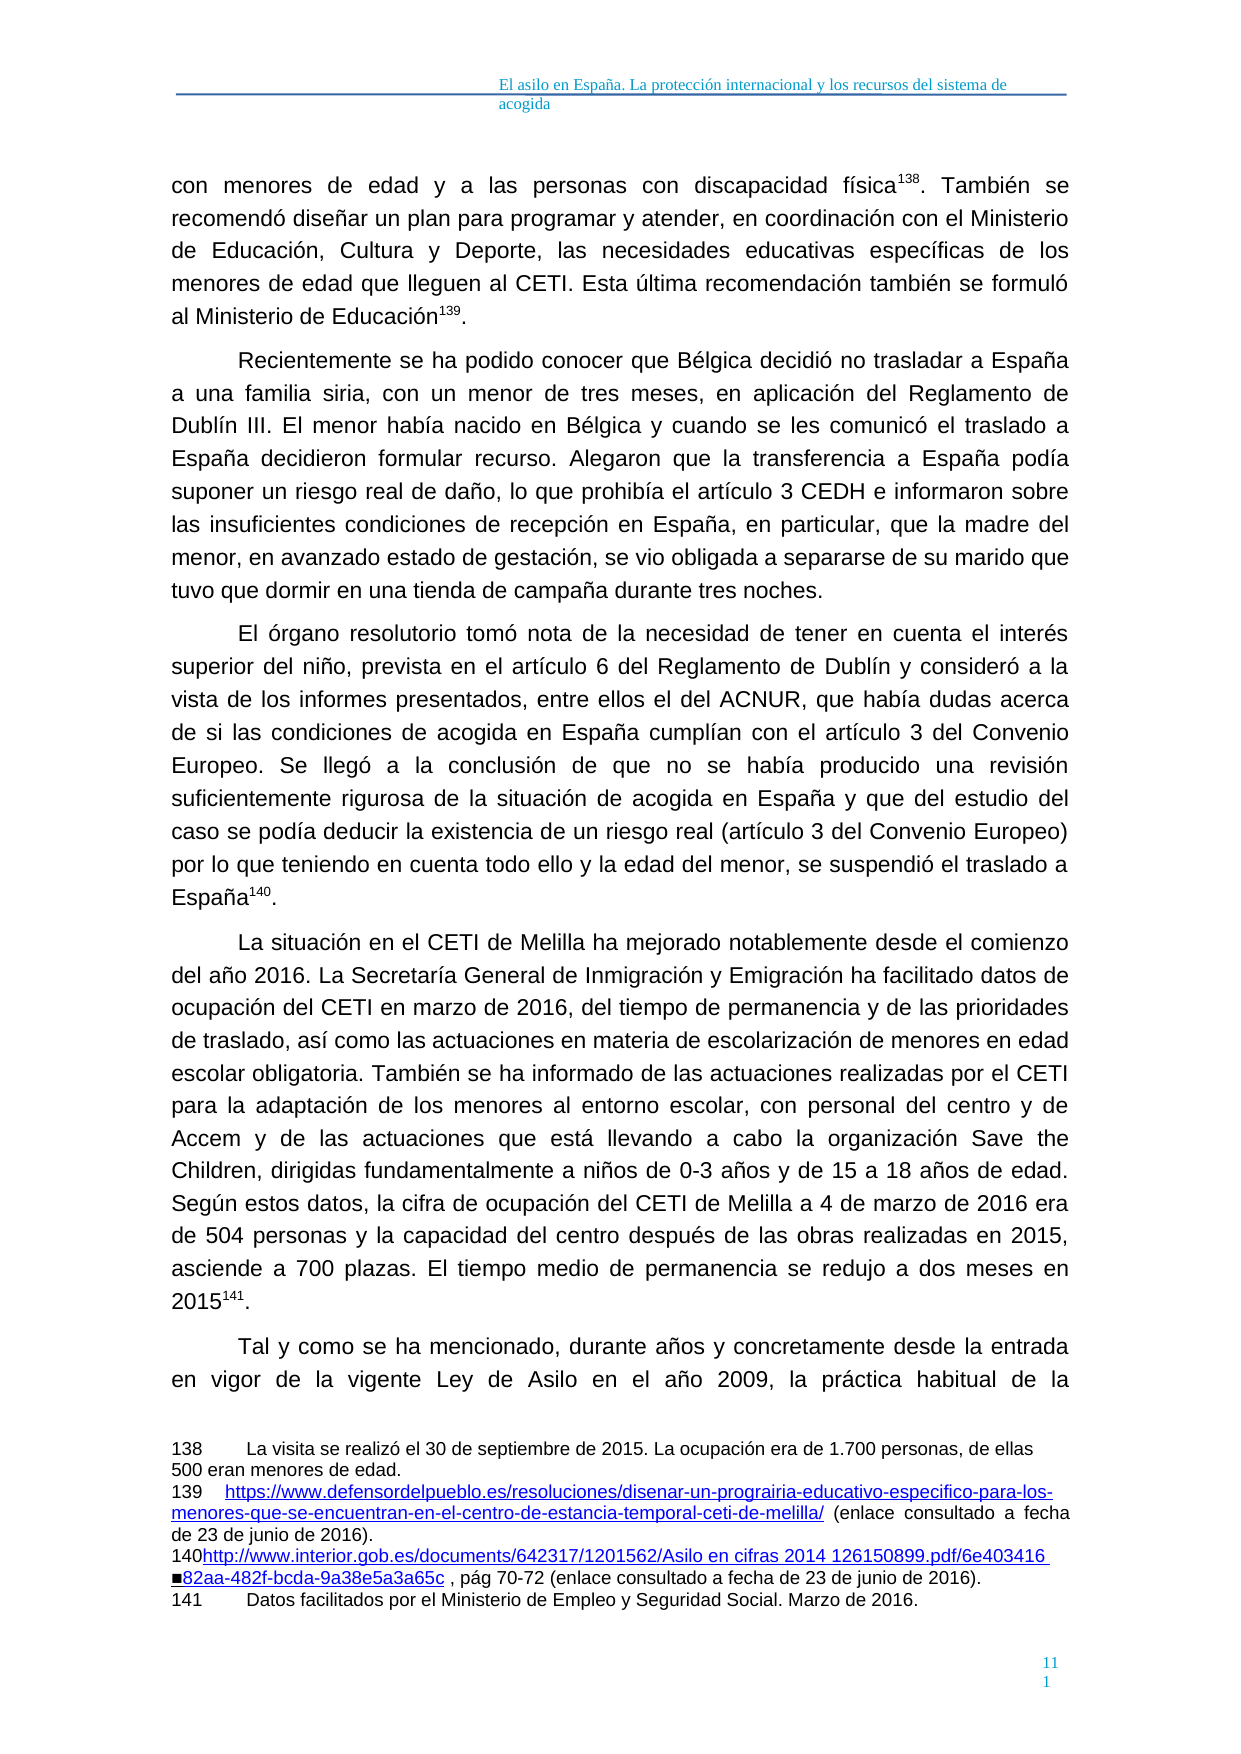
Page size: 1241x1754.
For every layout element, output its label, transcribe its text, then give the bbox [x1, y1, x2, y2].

picture [801, 82, 807, 90]
picture [765, 82, 771, 90]
picture [573, 79, 582, 88]
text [171, 1333, 1070, 1392]
picture [1052, 1657, 1057, 1668]
text El órgano resolutorio tomó nota de la necesidad de tener en cuenta el interés superior del niño, prevista en el artículo 6 del Reglamento de Dublín y consideró a la vista de los informes presentados, entre ellos el del ACNUR, que había dudas acerca de si las condiciones de acogida en España cumplían con el artículo 3 del Convenio Europeo. Se llegó a la conclusión de que no se había producido una revisión suficientemente rigurosa de la situación de acogida en España y que del estudio del caso se podía deducir la existencia de un riesgo real (artículo 3 del Convenio Europeo) por lo que teniendo en cuenta todo ello y la edad del menor, se suspendió el traslado a España. [171, 620, 1070, 910]
text La situación en el CETI de Melilla ha mejorado notablemente desde el comienzo del año 2016. La Secretaría General de Inmigración y Emigración ha facilitado datos de ocupación del CETI en marzo de 2016, del tiempo de permanencia y de las prioridades de traslado, así como las actuaciones en materia de escolarización de menores en edad escolar obligatoria. También se ha informado de las actuaciones realizadas por el CETI para la adaptación de los menores al entorno escolar, con personal del centro y de Accem y de las actuaciones que está llevando a cabo la organización Save the Children, dirigidas fundamentalmente a niños de 0-3 años y de 15 a 18 años de edad. Según estos datos, la cifra de ocupación del CETI de Melilla a 4 de marzo de 2016 era de 504 personas y la capacidad del centro después de las obras realizadas en 2015, asciende a 700 plazas. El tiempo medio de permanencia se redujo a dos meses en 2015. [171, 929, 1070, 1314]
picture [651, 82, 656, 93]
picture [640, 82, 646, 90]
text Recientemente se ha podido conocer que Bélgica decidió no trasladar a España a una familia siria, con un menor de tres meses, en aplicación del Reglamento de Dublín III. El menor había nacido en Bélgica y cuando se les comunicó el traslado a España decidieron formular recurso. Alegaron que la transferencia a España podía suponer un riesgo real de daño, lo que prohibía el artículo 3 CEDH e informaron sobre las insuficientes condiciones de recepción en España, en particular, que la madre del menor, en avanzado estado de gestación, se vio obligada a separarse de su marido que tuvo que dormir en una tienda de campaña durante tres noches. [171, 347, 1070, 603]
picture [916, 78, 920, 90]
picture [853, 82, 858, 90]
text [171, 172, 1070, 329]
picture [518, 82, 524, 90]
picture [873, 82, 878, 90]
